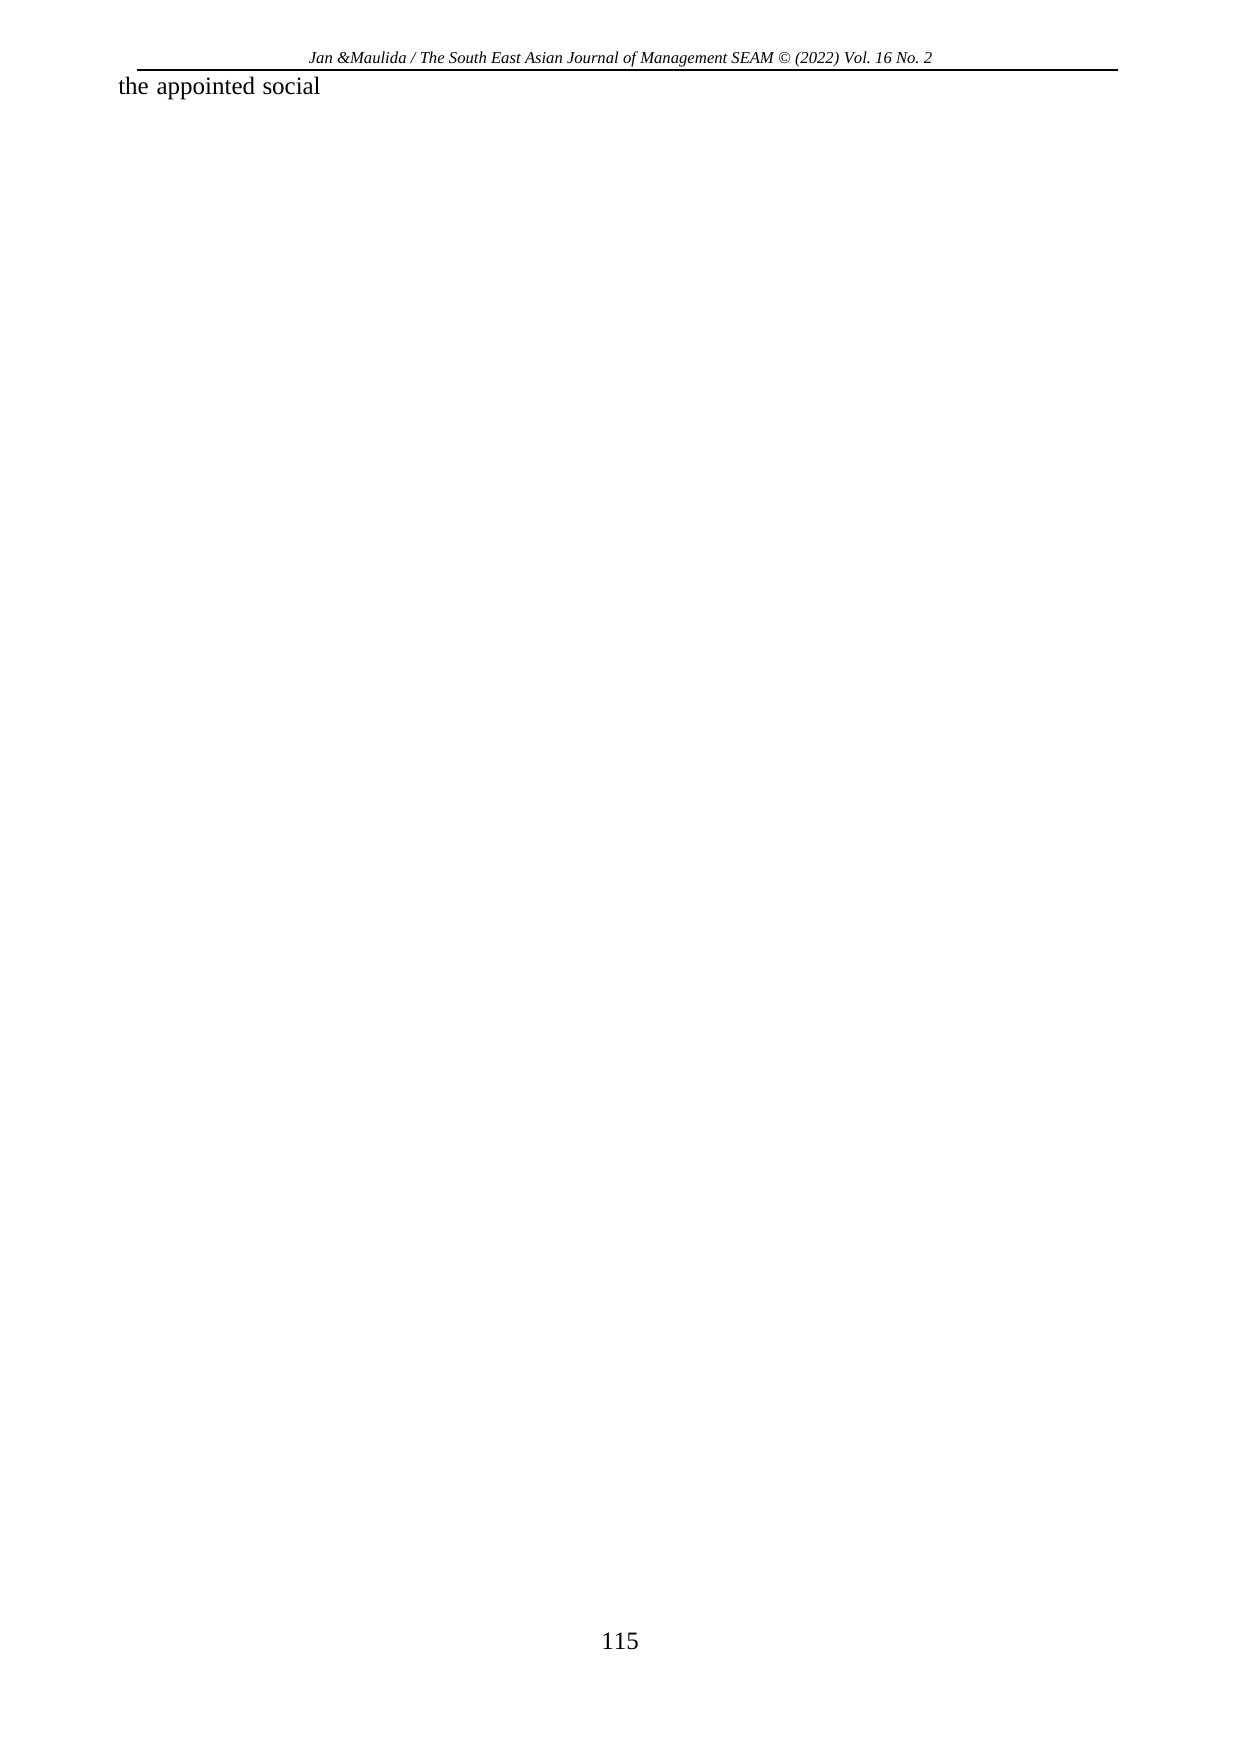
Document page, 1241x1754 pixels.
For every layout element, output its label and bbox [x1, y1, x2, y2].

text [118, 71, 1093, 99]
